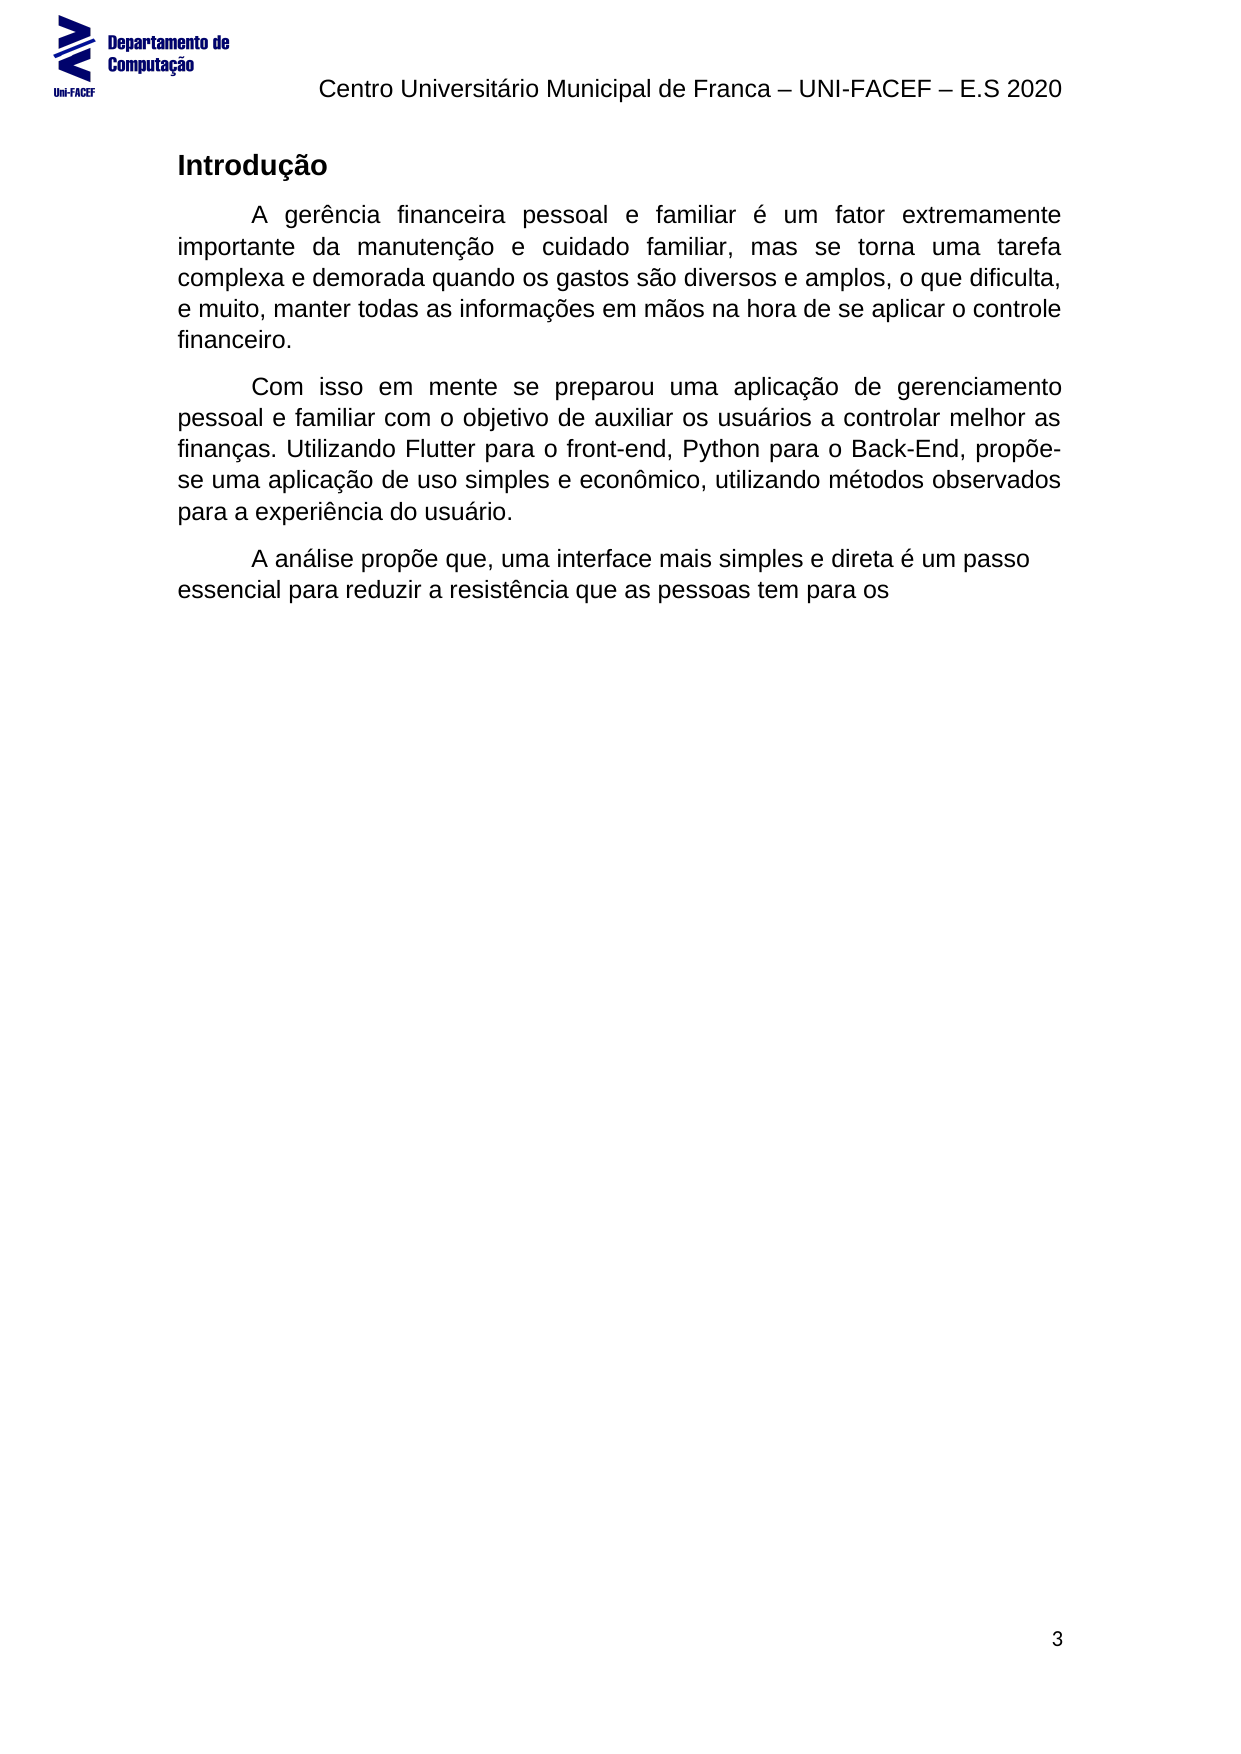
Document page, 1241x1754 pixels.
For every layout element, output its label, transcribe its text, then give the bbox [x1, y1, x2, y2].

text Introdução [177, 148, 1063, 181]
text A análise propõe que, uma interface mais simples e direta é um passo essencial para reduzir a resistência que as pessoas tem para os [177, 544, 1063, 604]
text Com isso em mente se preparou uma aplicação de gerenciamento pessoal e familiar com o objetivo de auxiliar os usuários a controlar melhor as finanças. Utilizando Flutter para o front-end, Python para o Back-End, propõe-se uma aplicação de uso simples e econômico, utilizando métodos observados para a experiência do usuário. [177, 372, 1063, 525]
picture [18, 0, 264, 112]
text A gerência financeira pessoal e familiar é um fator extremamente importante da manutenção e cuidado familiar, mas se torna uma tarefa complexa e demorada quando os gastos são diversos e amplos, o que dificulta, e muito, manter todas as informações em mãos na hora de se aplicar o controle financeiro. [177, 200, 1063, 353]
